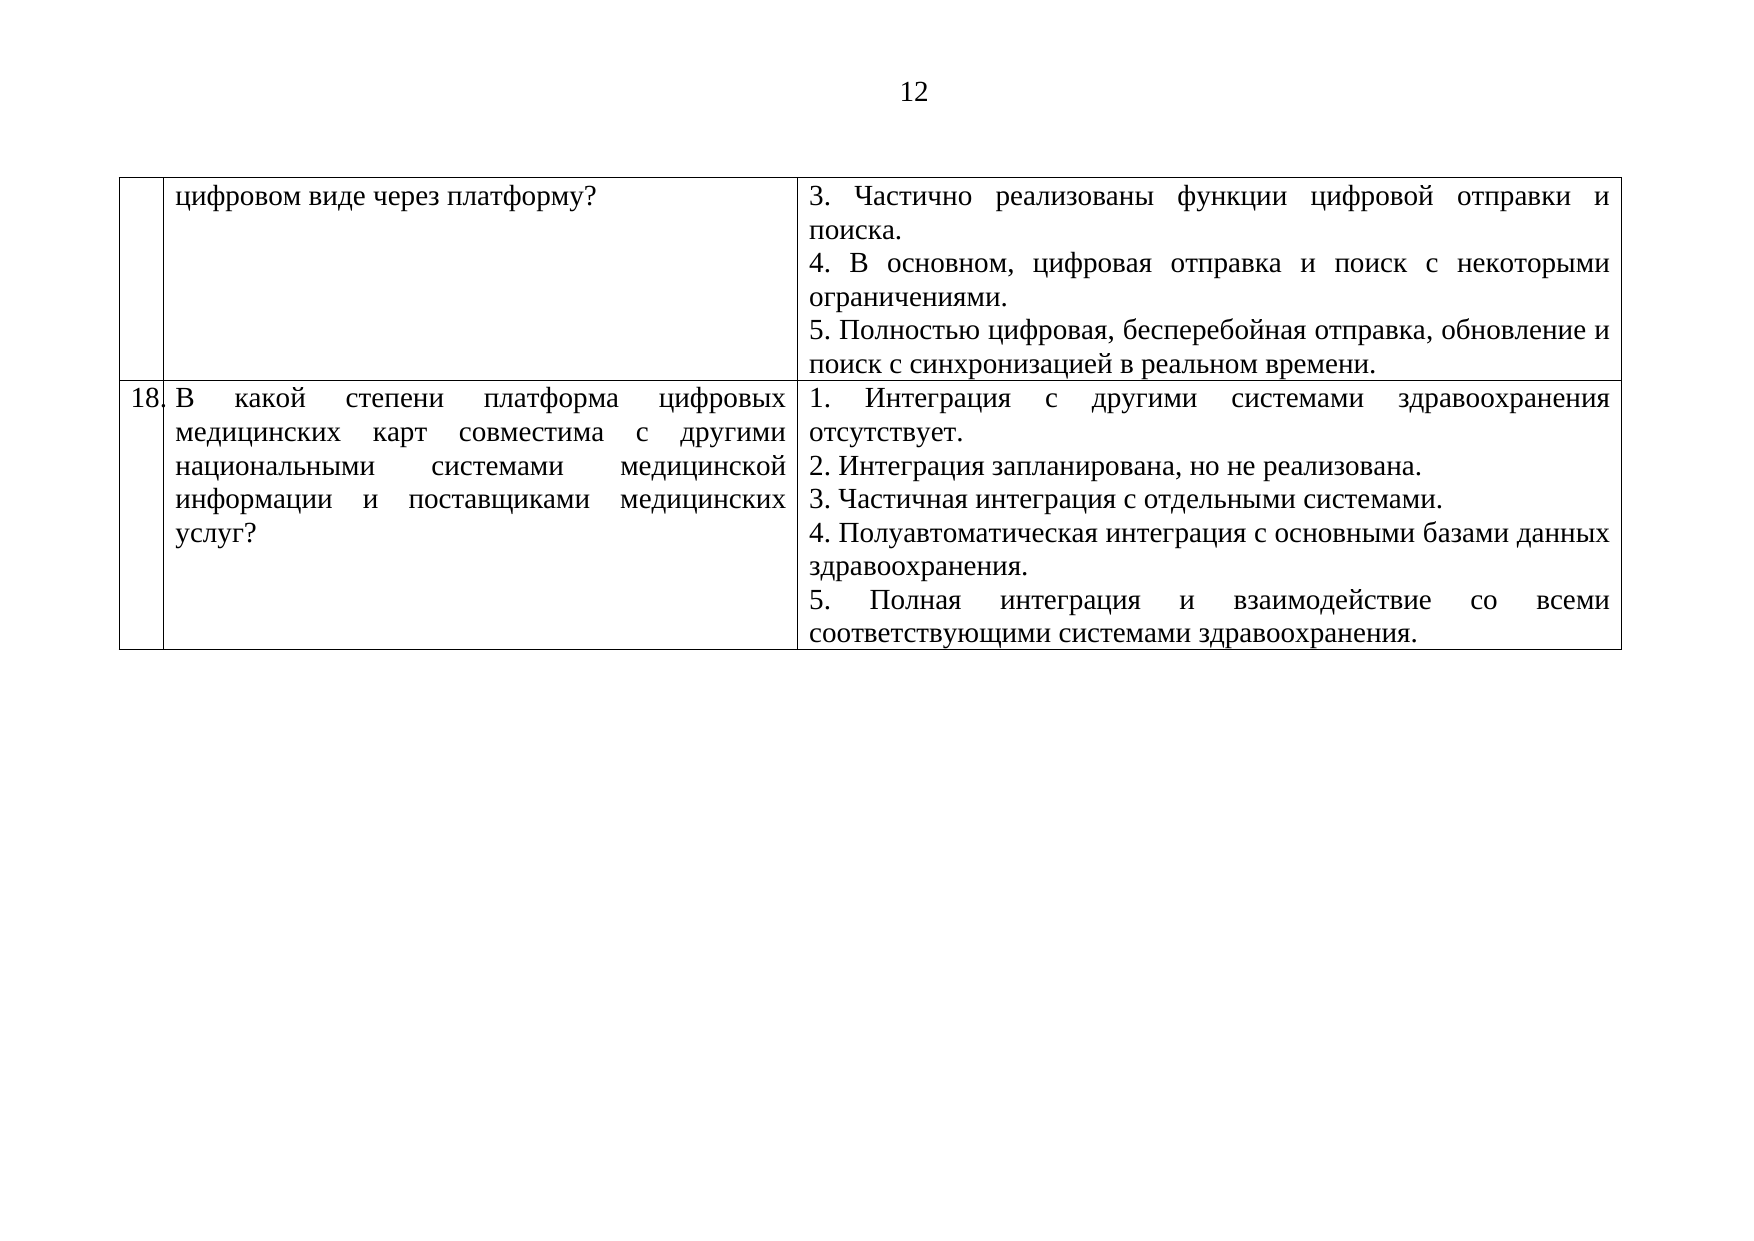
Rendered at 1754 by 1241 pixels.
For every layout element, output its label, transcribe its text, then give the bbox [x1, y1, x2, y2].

table_cell В какой степени платформа цифровых медицинских карт совместима с другими национальными системами медицинской информации и поставщиками медицинских услуг? [164, 381, 797, 649]
table_cell 1. Интеграция с другими системами здравоохранения отсутствует. 2. Интеграция запланирована, но не реализована. 3. Частичная интеграция с отдельными системами. 4. Полуавтоматическая интеграция с основными базами данных здравоохранения. 5. Полная интеграция и взаимодействие со всеми соответствующими системами здравоохранения. [798, 381, 1621, 649]
table_cell [120, 178, 163, 379]
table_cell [164, 178, 797, 379]
table_cell [120, 381, 163, 649]
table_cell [798, 178, 1621, 379]
